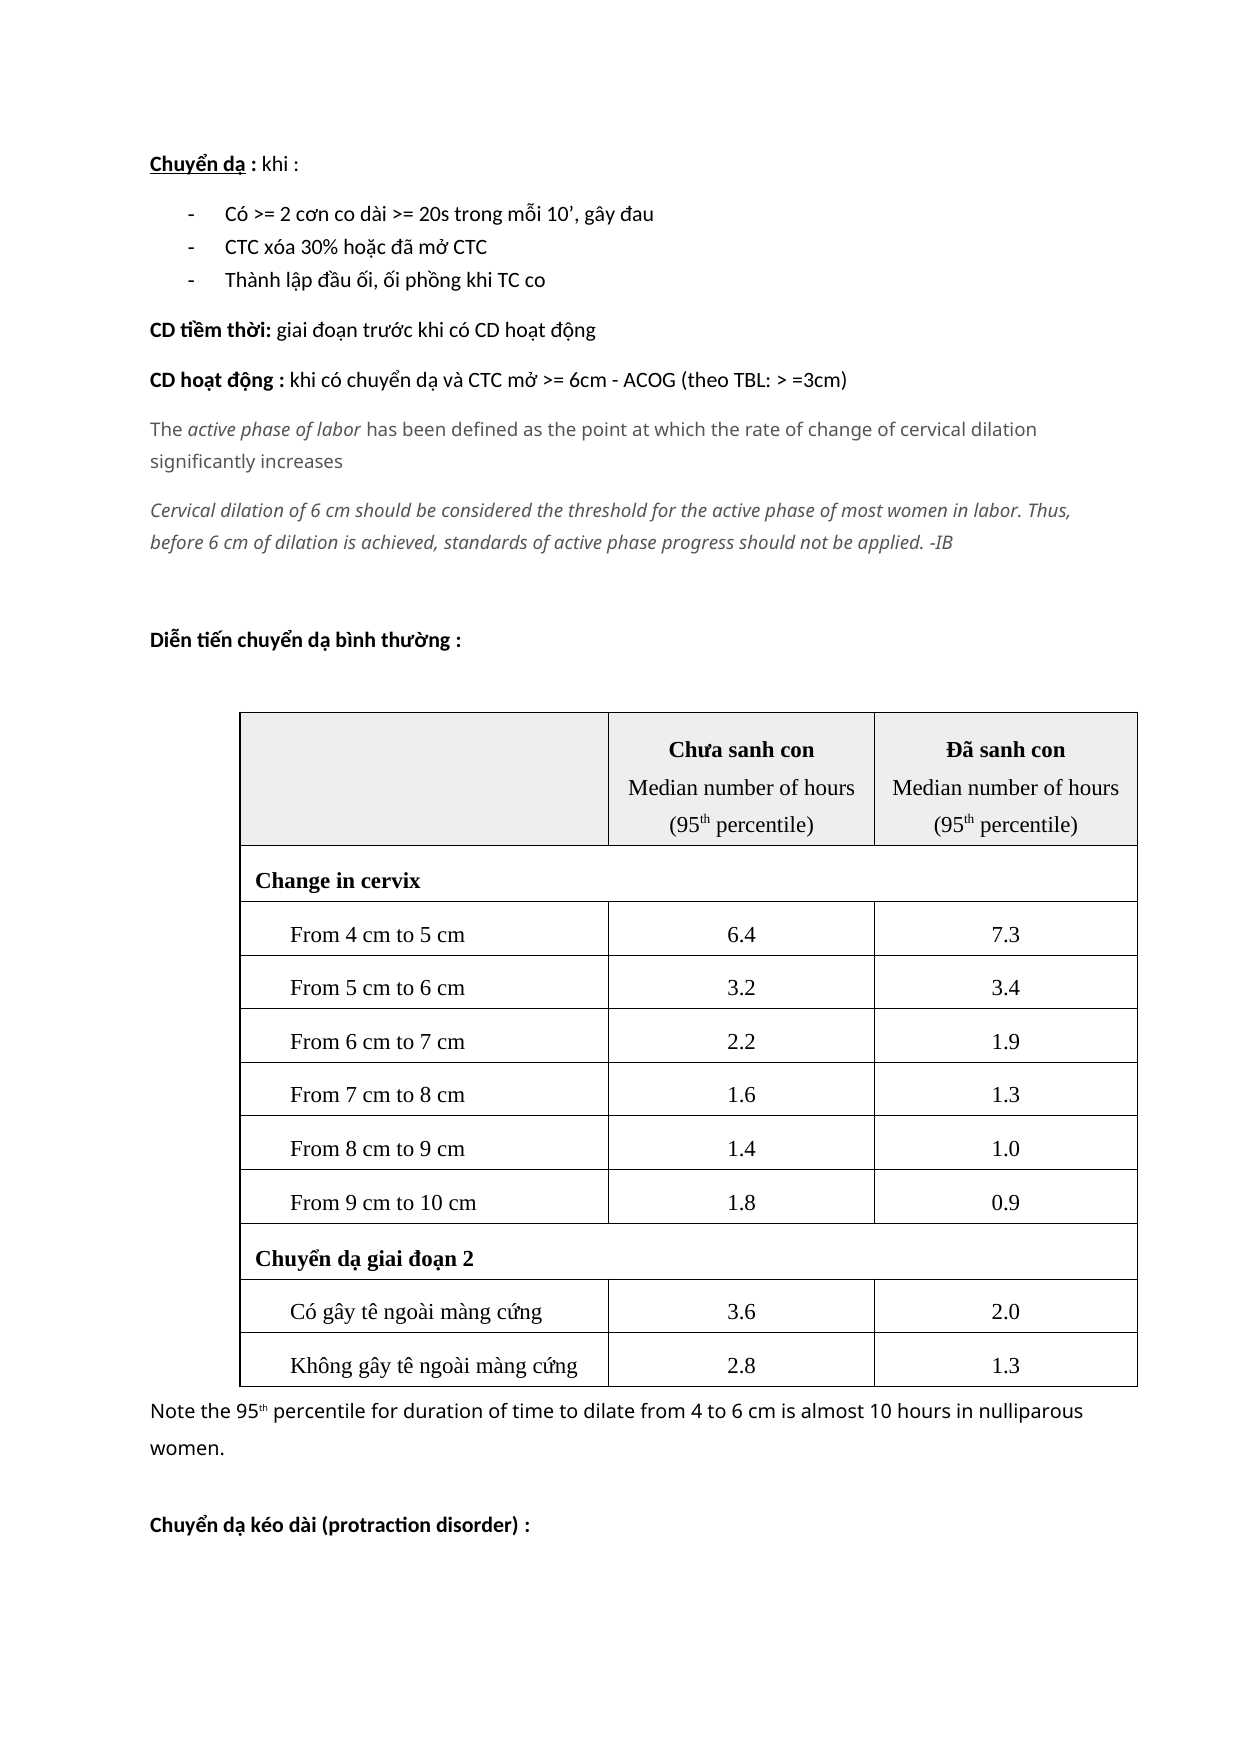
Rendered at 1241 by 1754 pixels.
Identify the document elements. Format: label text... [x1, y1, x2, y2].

table_cell From 5 cm to 6 cm [241, 956, 608, 1008]
list CTC xóa 30% hoặc đã mở CTC [187, 233, 1090, 260]
table_cell 1.3 [875, 1063, 1137, 1115]
table_cell 1.3 [875, 1333, 1137, 1386]
table_header Đã sanh con Median number of hours (95th percentile) [875, 713, 1137, 845]
text Cervical dilation of 6 cm should be considered the threshold for the active phase of most women in labor. Thus, before 6 cm of dilation is achieved, standards of active phase progress should not be applied. -IB [150, 497, 1090, 554]
table_cell 2.2 [609, 1009, 874, 1062]
table_cell From 9 cm to 10 cm [241, 1170, 608, 1222]
table_cell Có gây tê ngoài màng cứng [241, 1280, 608, 1332]
table_header [241, 713, 608, 845]
text Diễn tiến chuyển dạ bình thường : [150, 627, 1090, 653]
table_cell From 6 cm to 7 cm [241, 1009, 608, 1062]
table_cell 2.0 [875, 1280, 1137, 1332]
text CD tiềm thời: giai đoạn trước khi có CD hoạt động [150, 317, 1090, 343]
text Chuyển dạ : khi : [150, 150, 1090, 177]
table_cell 3.6 [609, 1280, 874, 1332]
text Chuyển dạ kéo dài (protraction disorder) : [150, 1512, 1090, 1538]
table_cell 6.4 [609, 902, 874, 955]
text Note the 95th percentile for duration of time to dilate from 4 to 6 cm is almost 10 hours in nulliparous women. [150, 1387, 1090, 1462]
table_cell 1.6 [609, 1063, 874, 1115]
text The active phase of labor has been defined as the point at which the rate of change of cervical dilation significantly increases [150, 417, 1090, 474]
table_cell From 4 cm to 5 cm [241, 902, 608, 955]
table_cell 1.0 [875, 1116, 1137, 1169]
table_cell 1.4 [609, 1116, 874, 1169]
table_header Chưa sanh con Median number of hours (95th percentile) [609, 713, 874, 845]
list Thành lập đầu ối, ối phồng khi TC co [187, 267, 1090, 293]
table_cell From 7 cm to 8 cm [241, 1063, 608, 1115]
text CD hoạt động : khi có chuyển dạ và CTC mở >= 6cm - ACOG (theo TBL: > =3cm) [150, 367, 1090, 393]
table_cell Change in cervix [241, 846, 1137, 901]
table_cell 3.2 [609, 956, 874, 1008]
table_cell 1.8 [609, 1170, 874, 1222]
list Có >= 2 cơn co dài >= 20s trong mỗi 10’, gây đau [187, 200, 1090, 227]
table_cell 7.3 [875, 902, 1137, 955]
table_cell 1.9 [875, 1009, 1137, 1062]
table_cell 3.4 [875, 956, 1137, 1008]
table_cell Không gây tê ngoài màng cứng [241, 1333, 608, 1386]
table_cell From 8 cm to 9 cm [241, 1116, 608, 1169]
table_cell Chuyển dạ giai đoạn 2 [241, 1224, 1137, 1278]
table_cell 2.8 [609, 1333, 874, 1386]
table_cell 0.9 [875, 1170, 1137, 1222]
